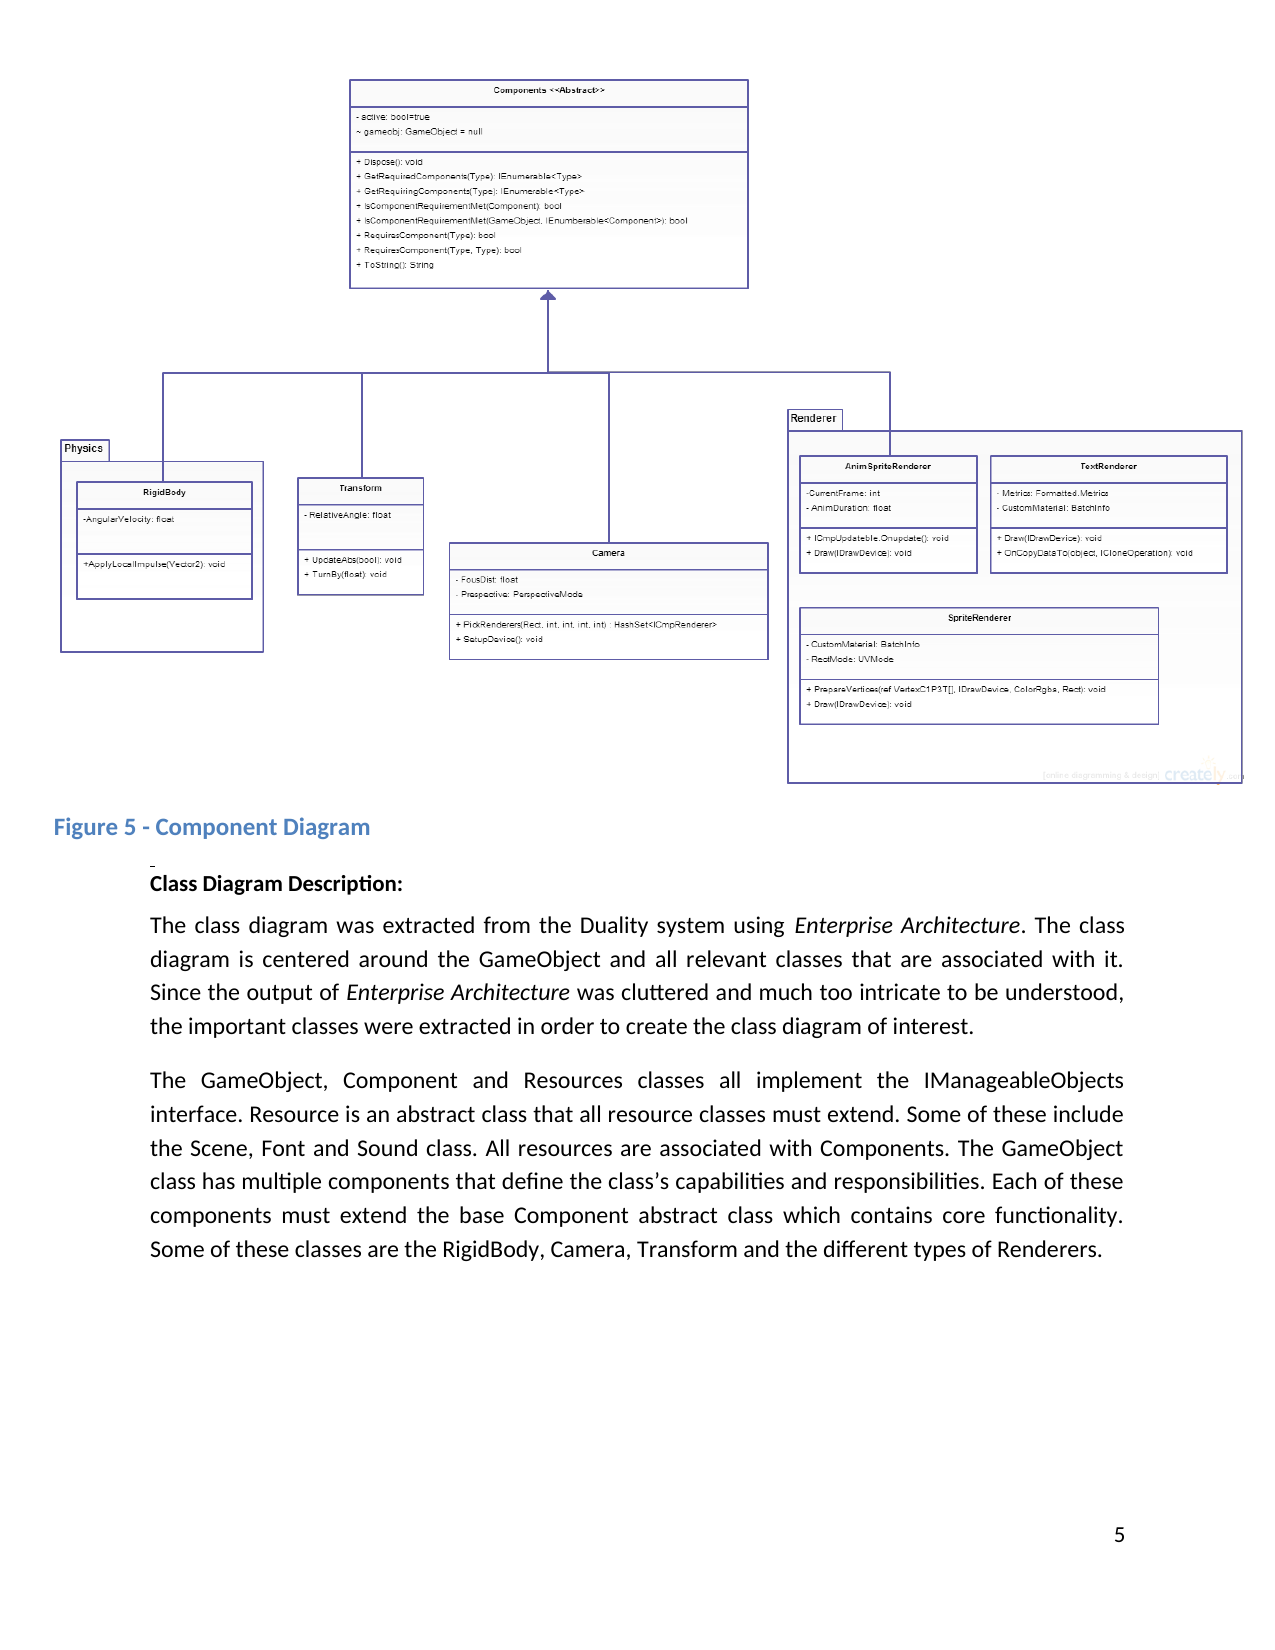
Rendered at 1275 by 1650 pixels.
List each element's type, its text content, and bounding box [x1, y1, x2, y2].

text The GameObject, Component and Resources classes all implement the IManageableObjects interface. Resource is an abstract class that all resource classes must extend. Some of these include the Scene, Font and Sound class. All resources are associated with Components. The GameObject class has multiple components that define the class’s capabilities and responsibilities. Each of these components must extend the base Component abstract class which contains core functionality. Some of these classes are the RigidBody, Camera, Transform and the different types of Renderers. [150, 1065, 1125, 1263]
text The class diagram was extracted from the Duality system using Enterprise Architecture. The class diagram is centered around the GameObject and all relevant classes that are associated with it. Since the output of Enterprise Architecture was cluttered and much too intricate to be understood, the important classes were extracted in order to create the class diagram of interest. [150, 910, 1125, 1040]
text Class Diagram Description: [150, 869, 1125, 897]
picture [50, 70, 1249, 788]
